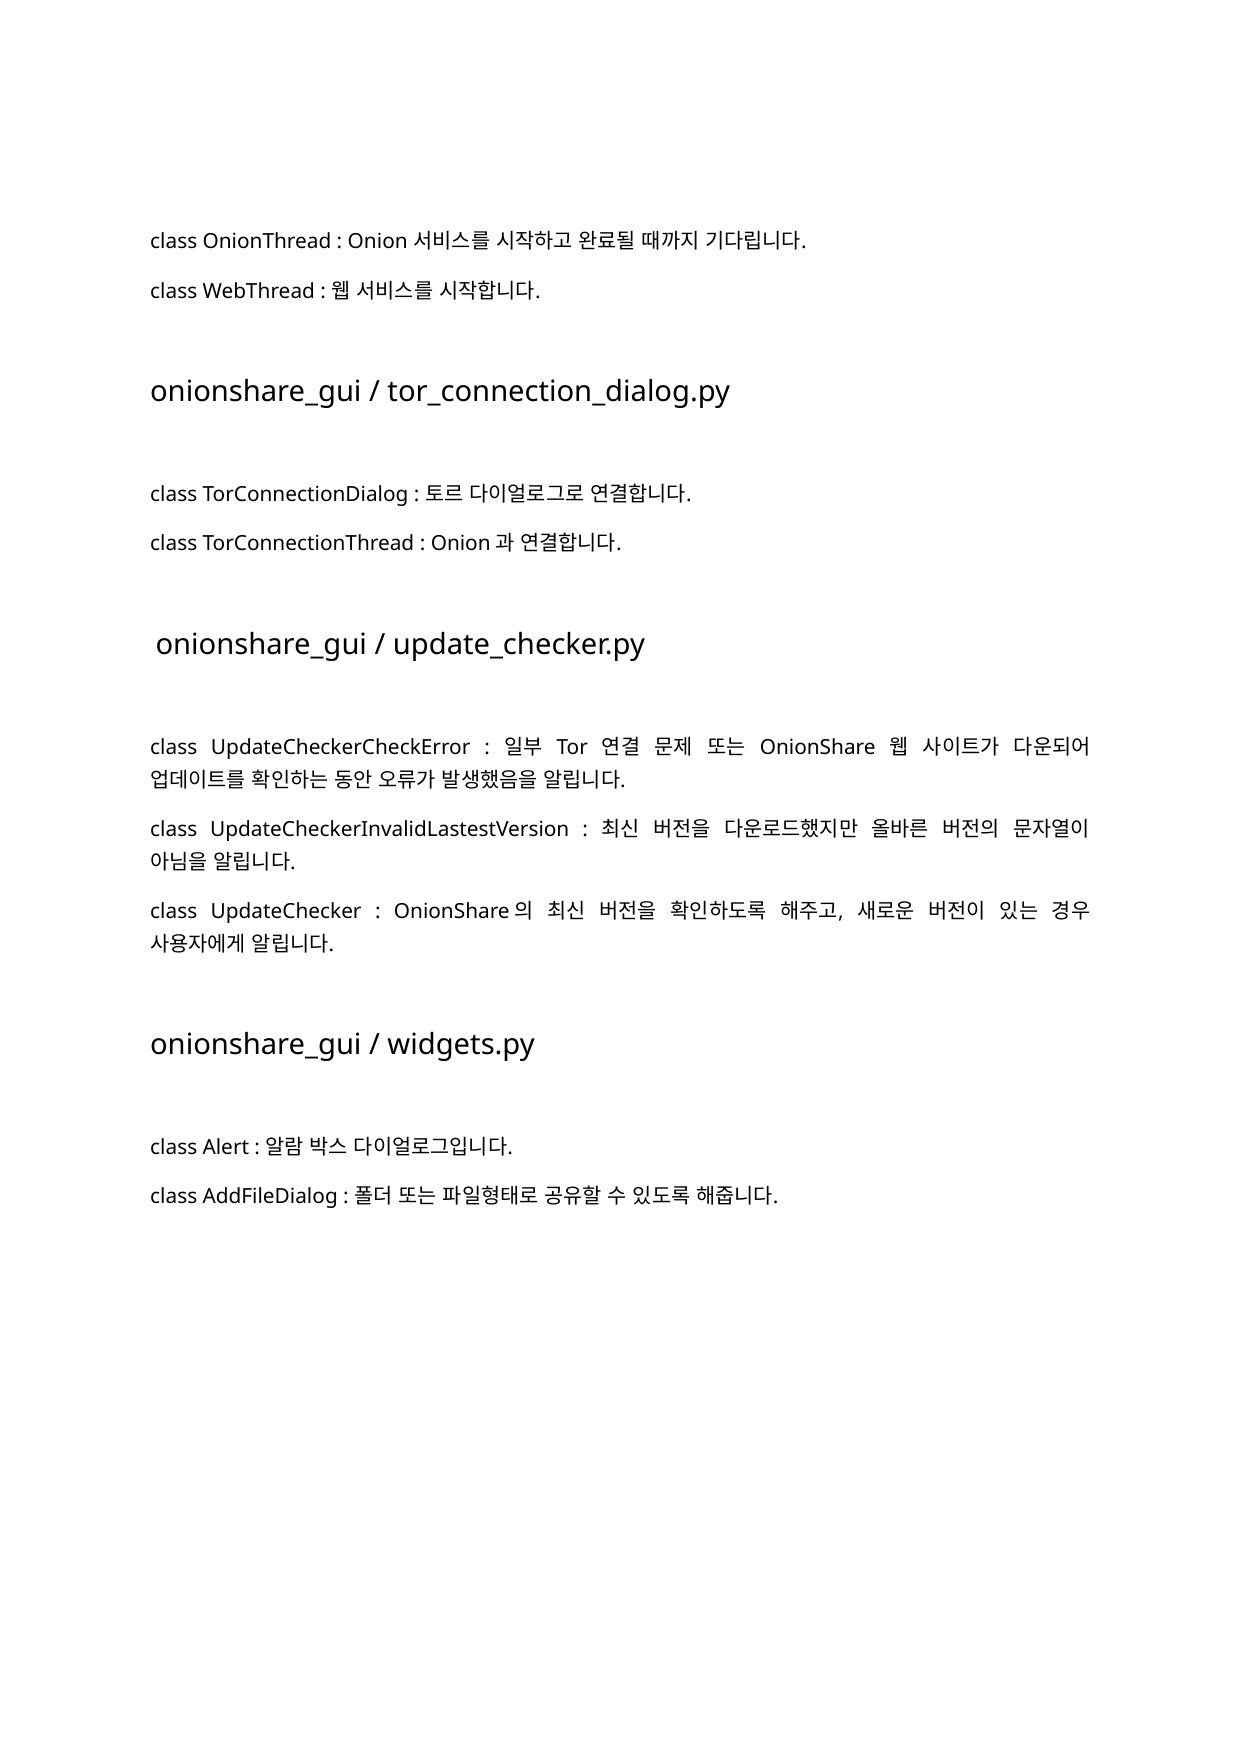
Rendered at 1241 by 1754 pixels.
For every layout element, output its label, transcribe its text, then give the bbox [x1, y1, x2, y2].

text class OnionThread : Onion 서비스를 시작하고 완료될 때까지 기다립니다. [150, 224, 1090, 255]
text class AddFileDialog : 폴더 또는 파일형태로 공유할 수 있도록 해줍니다. [150, 1180, 1090, 1210]
text class TorConnectionDialog : 토르 다이얼로그로 연결합니다. [150, 477, 1090, 508]
text onionshare_gui / update_checker.py [150, 623, 1090, 663]
text class Alert : 알람 박스 다이얼로그입니다. [150, 1130, 1090, 1161]
text class UpdateChecker : OnionShare의 최신 버전을 확인하도록 해주고, 새로운 버전이 있는 경우 사용자에게 알립니다. [150, 894, 1090, 957]
text class UpdateCheckerInvalidLastestVersion : 최신 버전을 다운로드했지만 올바른 버전의 문자열이 아님을 알립니다. [150, 812, 1090, 875]
text onionshare_gui / widgets.py [150, 1024, 1090, 1063]
text class WebThread : 웹 서비스를 시작합니다. [150, 274, 1090, 304]
text class TorConnectionThread : Onion과 연결합니다. [150, 527, 1090, 557]
text class UpdateCheckerCheckError : 일부 Tor 연결 문제 또는 OnionShare 웹 사이트가 다운되어 업데이트를 확인하는 동안 오류가 발생했음을 알립니다. [150, 730, 1090, 793]
text onionshare_gui / tor_connection_dialog.py [150, 371, 1090, 410]
